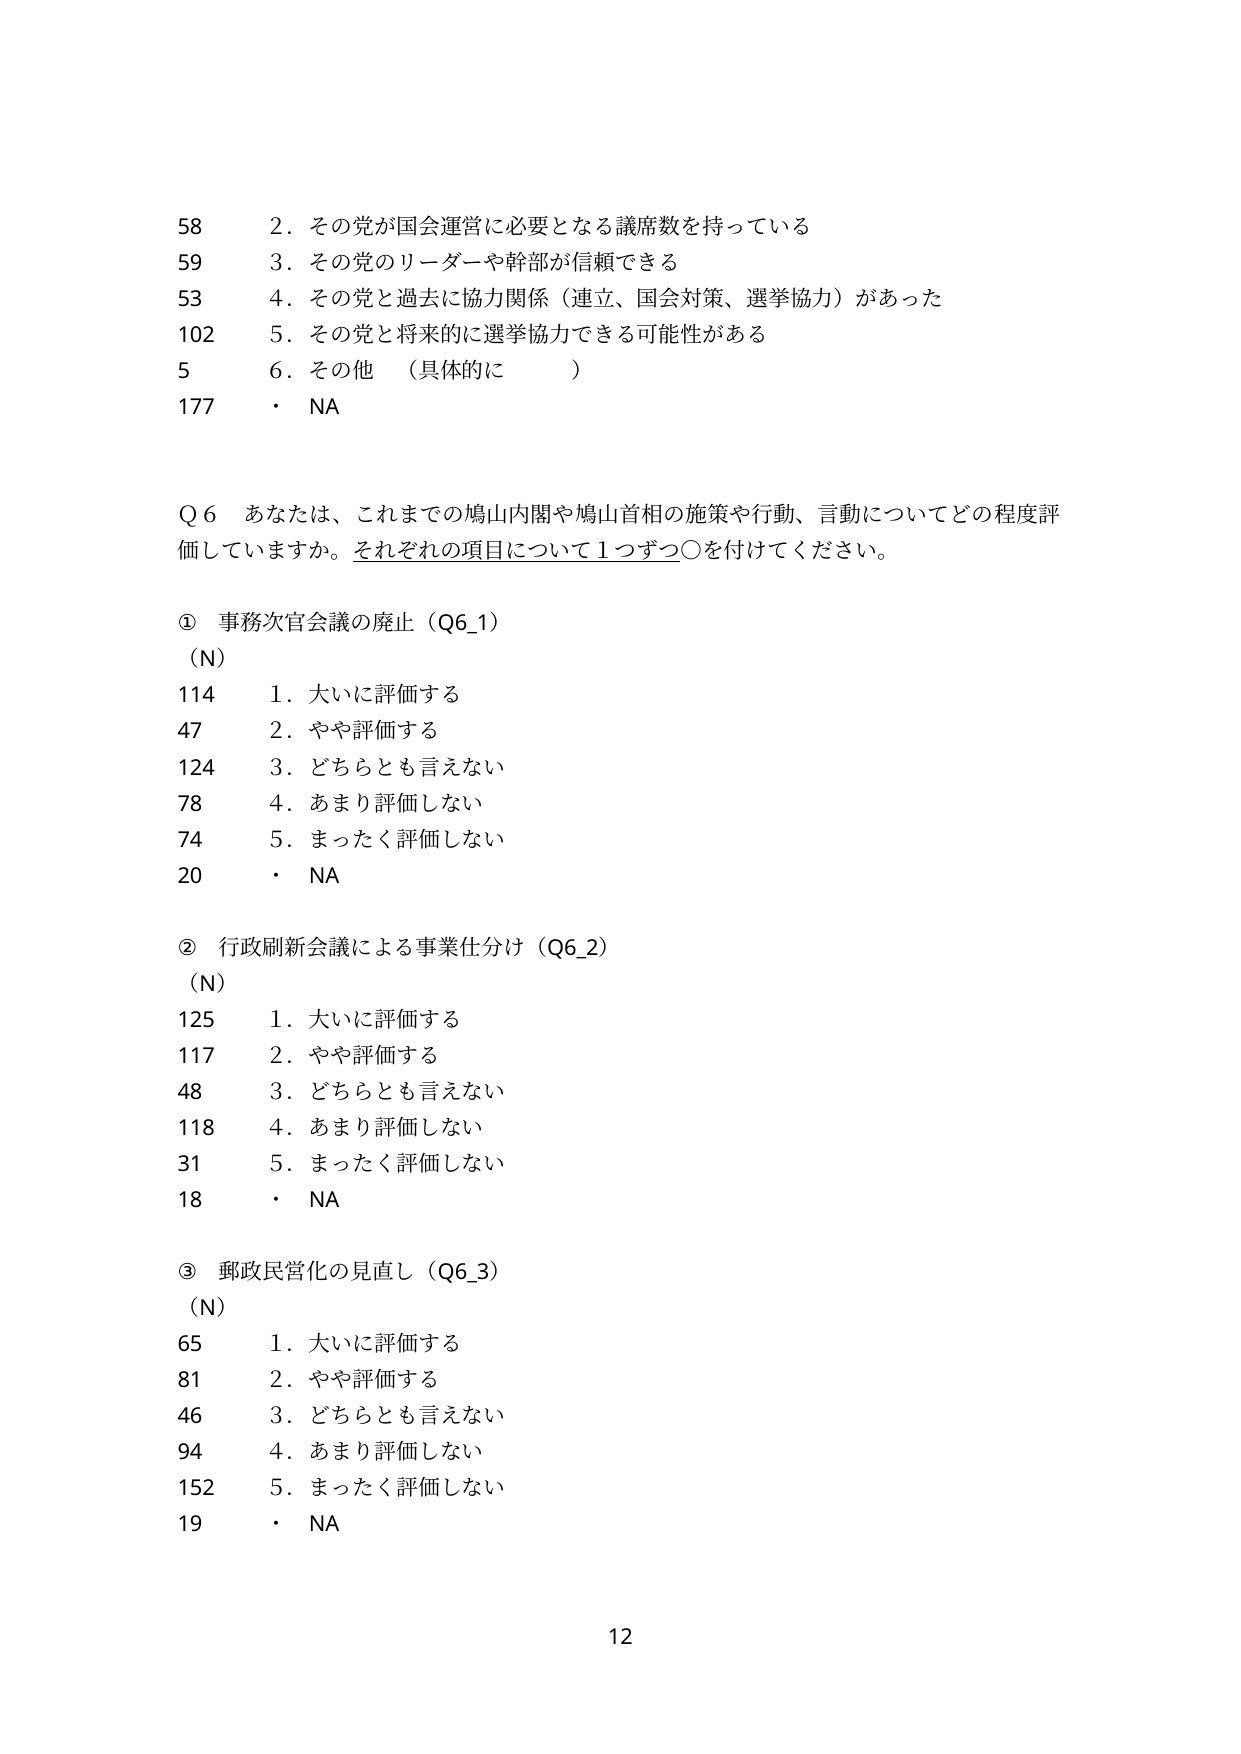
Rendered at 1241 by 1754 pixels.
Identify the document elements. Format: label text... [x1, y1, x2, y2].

text 65 １．大いに評価する [177, 1324, 1063, 1360]
text 19 ・ NA [177, 1504, 1063, 1541]
text 48 ３．どちらとも言えない [177, 1072, 1063, 1108]
text 118 ４．あまり評価しない [177, 1108, 1063, 1144]
text ③ 郵政民営化の見直し（Q6_3） [177, 1252, 1063, 1288]
text 58 ２．その党が国会運営に必要となる議席数を持っている [177, 207, 1063, 243]
text 114 １．大いに評価する [177, 676, 1063, 712]
text 78 ４．あまり評価しない [177, 784, 1063, 820]
text （N） [177, 1288, 1063, 1324]
text 74 ５．まったく評価しない [177, 820, 1063, 856]
text 59 ３．その党のリーダーや幹部が信頼できる [177, 243, 1063, 279]
text 125 １．大いに評価する [177, 1000, 1063, 1036]
text 20 ・ NA [177, 856, 1063, 892]
text （N） [177, 639, 1063, 676]
text 53 ４．その党と過去に協力関係（連立、国会対策、選挙協力）があった [177, 279, 1063, 315]
text 94 ４．あまり評価しない [177, 1432, 1063, 1468]
text 47 ２．やや評価する [177, 712, 1063, 748]
text ② 行政刷新会議による事業仕分け（Q6_2） [177, 928, 1063, 964]
text 81 ２．やや評価する [177, 1360, 1063, 1396]
text 31 ５．まったく評価しない [177, 1144, 1063, 1180]
text 124 ３．どちらとも言えない [177, 748, 1063, 784]
text Ｑ６ あなたは、これまでの鳩山内閣や鳩山首相の施策や行動、言動についてどの程度評価していますか。それぞれの項目について１つずつ○を付けてください。 [177, 495, 1063, 567]
text 117 ２．やや評価する [177, 1036, 1063, 1072]
text 177 ・ NA [177, 387, 1063, 423]
text ① 事務次官会議の廃止（Q6_1） [177, 603, 1063, 639]
text 46 ３．どちらとも言えない [177, 1396, 1063, 1432]
text 5 ６．その他 （具体的に ） [177, 351, 1063, 387]
text 18 ・ NA [177, 1180, 1063, 1216]
text 152 ５．まったく評価しない [177, 1468, 1063, 1504]
text 102 ５．その党と将来的に選挙協力できる可能性がある [177, 315, 1063, 351]
text （N） [177, 964, 1063, 1000]
